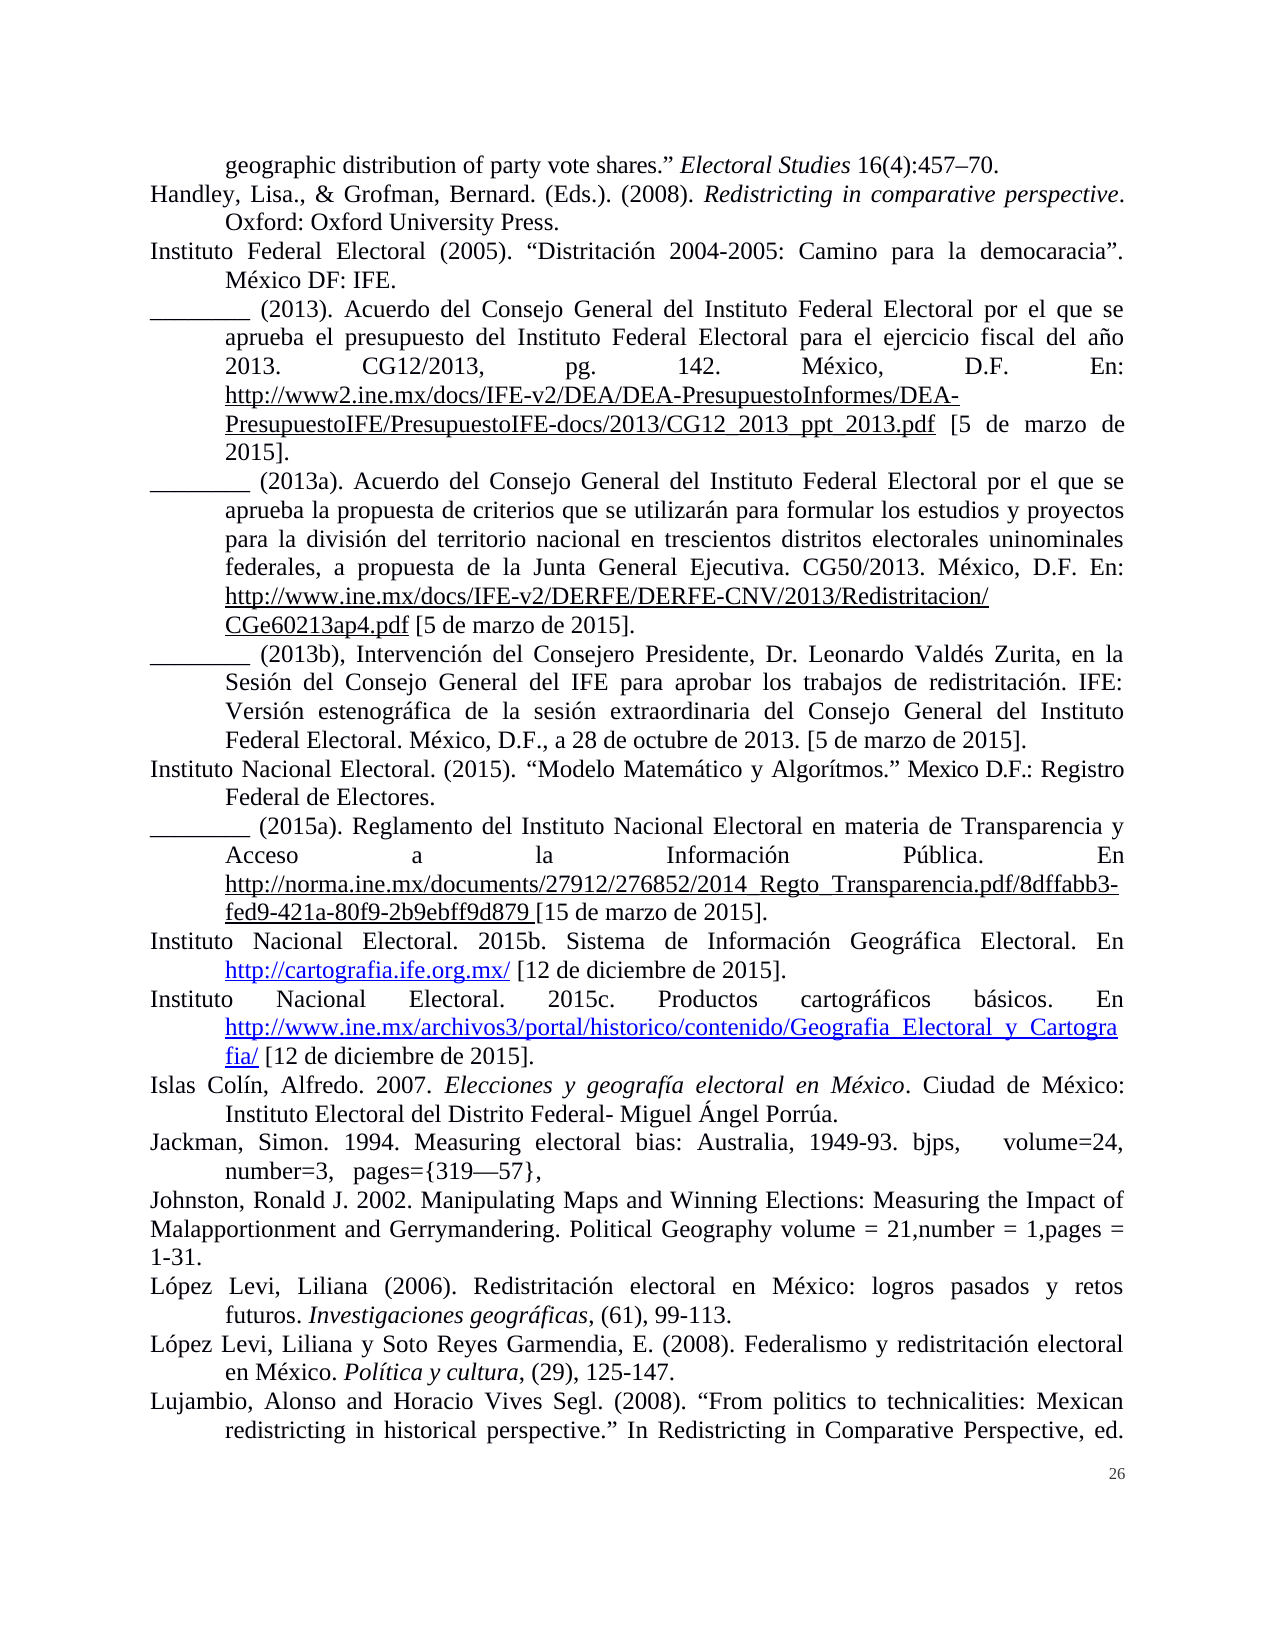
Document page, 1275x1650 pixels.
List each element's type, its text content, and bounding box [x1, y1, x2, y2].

text ________ (2015a). Reglamento del Instituto Nacional Electoral en materia de Transparencia y Acceso a la Información Pública. En http://norma.ine.mx/documents/27912/276852/2014_Regto_Transparencia.pdf/8dffabb3-fed9-421a-80f9-2b9ebff9d879 [15 de marzo de 2015]. [150, 811, 1125, 926]
text ________ (2013). Acuerdo del Consejo General del Instituto Federal Electoral por el que se aprueba el presupuesto del Instituto Federal Electoral para el ejercicio fiscal del año 2013. CG12/2013, pg. 142. México, D.F. En: http://www2.ine.mx/docs/IFE-v2/DEA/DEA-PresupuestoInformes/DEA-PresupuestoIFE/PresupuestoIFE-docs/2013/CG12_2013_ppt_2013.pdf [5 de marzo de 2015]. [150, 294, 1125, 466]
text Handley, Lisa., & Grofman, Bernard. (Eds.). (2008). Redistricting in comparative perspective. Oxford: Oxford University Press. [150, 179, 1125, 236]
text ________ (2013b), Intervención del Consejero Presidente, Dr. Leonardo Valdés Zurita, en la Sesión del Consejo General del IFE para aprobar los trabajos de redistritación. IFE: Versión estenográfica de la sesión extraordinaria del Consejo General del Instituto Federal Electoral. México, D.F., a 28 de octubre de 2013. [5 de marzo de 2015]. [150, 639, 1125, 754]
text Instituto Nacional Electoral. 2015c. Productos cartográficos básicos. En http://www.ine.mx/archivos3/portal/historico/contenido/Geografia_Electoral_y_Cartografia/ [12 de diciembre de 2015]. [150, 984, 1125, 1070]
text Johnston, Ronald J. 2002. Manipulating Maps and Winning Elections: Measuring the Impact of Malapportionment and Gerrymandering. Political Geography volume = 21,number = 1,pages = 1-31. [150, 1185, 1125, 1271]
text López Levi, Liliana y Soto Reyes Garmendia, E. (2008). Federalismo y redistritación electoral en México. Política y cultura, (29), 125-147. [150, 1329, 1125, 1386]
text Islas Colín, Alfredo. 2007. Elecciones y geografía electoral en México. Ciudad de México: Instituto Electoral del Distrito Federal- Miguel Ángel Porrúa. [150, 1070, 1125, 1127]
text ________ (2013a). Acuerdo del Consejo General del Instituto Federal Electoral por el que se aprueba la propuesta de criterios que se utilizarán para formular los estudios y proyectos para la división del territorio nacional en trescientos distritos electorales uninominales federales, a propuesta de la Junta General Ejecutiva. CG50/2013. México, D.F. En: http://www.ine.mx/docs/IFE-v2/DERFE/DERFE-CNV/2013/Redistritacion/CGe60213ap4.pdf [5 de marzo de 2015]. [150, 466, 1125, 639]
text Jackman, Simon. 1994. Measuring electoral bias: Australia, 1949-93. bjps, volume=24, number=3, pages={319—57}, [150, 1127, 1125, 1185]
text Instituto Nacional Electoral. 2015b. Sistema de Información Geográfica Electoral. En http://cartografia.ife.org.mx/ [12 de diciembre de 2015]. [150, 926, 1125, 984]
text Instituto Federal Electoral (2005). “Distritación 2004-2005: Camino para la democaracia”. México DF: IFE. [150, 236, 1125, 294]
text Instituto Nacional Electoral. (2015). “Modelo Matemático y Algorítmos.” Mexico D.F.: Registro Federal de Electores. [150, 754, 1125, 811]
text López Levi, Liliana (2006). Redistritación electoral en México: logros pasados y retos futuros. Investigaciones geográficas, (61), 99-113. [150, 1271, 1125, 1329]
